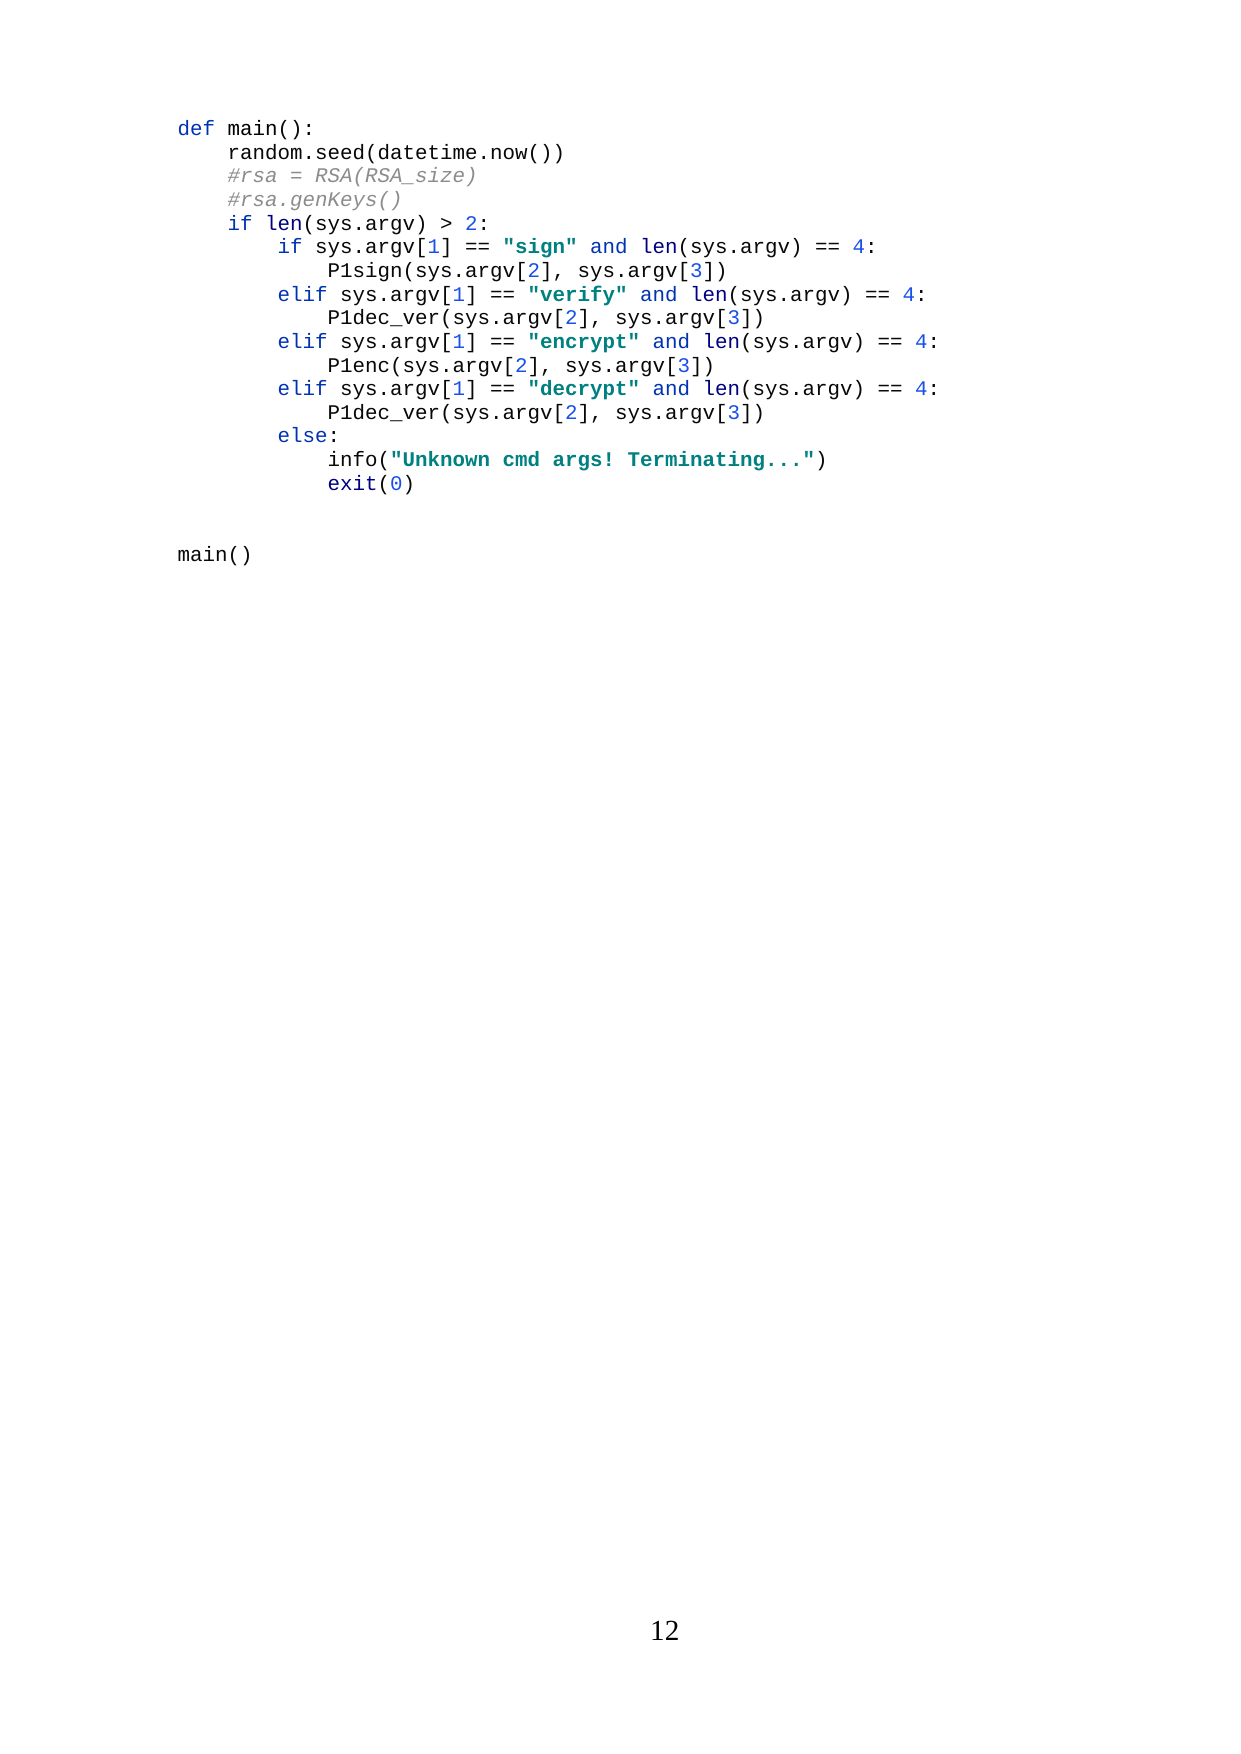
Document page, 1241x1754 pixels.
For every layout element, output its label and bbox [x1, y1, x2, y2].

text [177, 118, 1152, 567]
